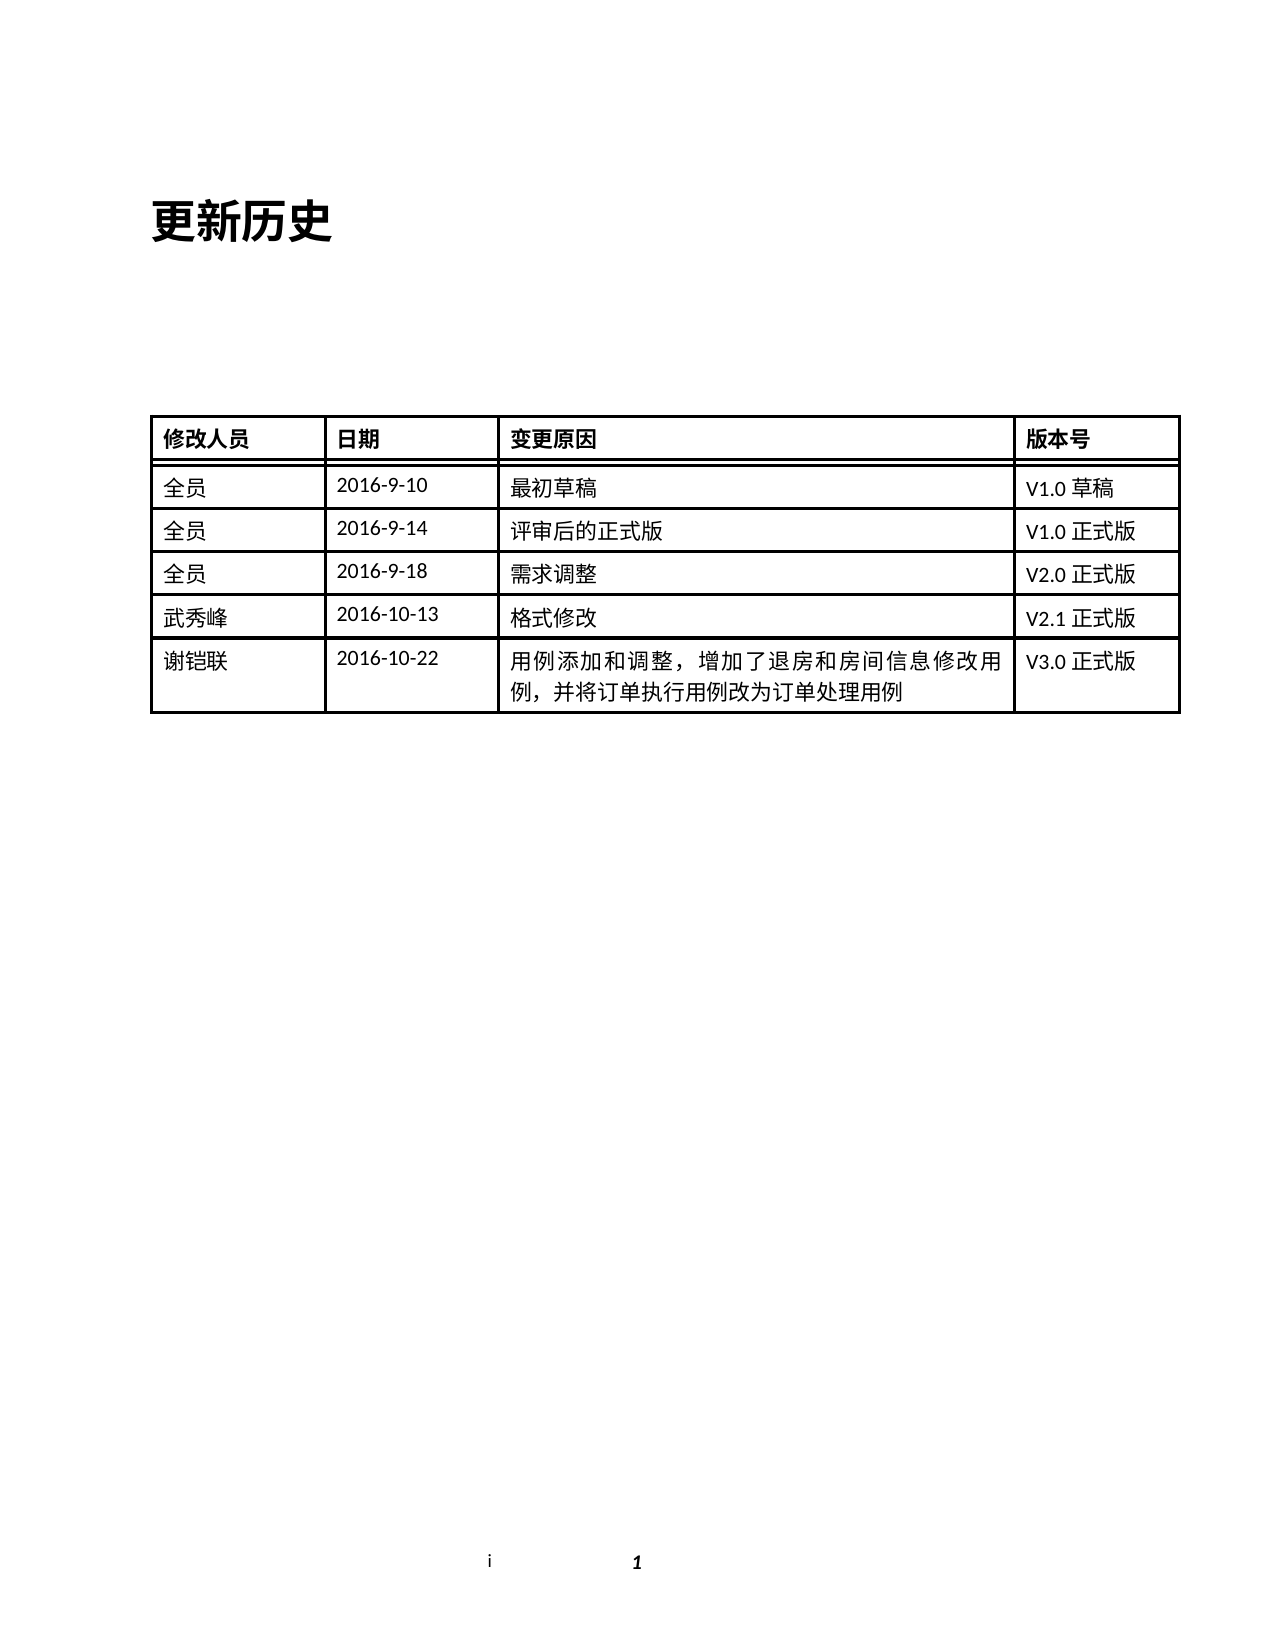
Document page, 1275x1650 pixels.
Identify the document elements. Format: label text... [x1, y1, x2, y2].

table_cell 评审后的正式版 [500, 510, 1013, 550]
table_cell V2.0 正式版 [1016, 553, 1178, 593]
table_cell V1.0 正式版 [1016, 510, 1178, 550]
table_cell 格式修改 [500, 596, 1013, 636]
table_cell 2016-9-14 [327, 510, 497, 550]
table_header 变更原因 [500, 418, 1013, 458]
table_cell 2016-10-22 [327, 640, 497, 711]
table_cell 武秀峰 [153, 596, 324, 636]
table_cell 全员 [153, 510, 324, 550]
table_cell 全员 [153, 467, 324, 507]
table_cell 最初草稿 [500, 467, 1013, 507]
table_header 日期 [327, 418, 497, 458]
table_cell 2016-9-10 [327, 467, 497, 507]
table_cell 2016-10-13 [327, 596, 497, 636]
table_cell V2.1 正式版 [1016, 596, 1178, 636]
table_cell 需求调整 [500, 553, 1013, 593]
table_cell 谢铠联 [153, 640, 324, 711]
table_cell 2016-9-18 [327, 553, 497, 593]
table_cell 用例添加和调整，增加了退房和房间信息修改用例，并将订单执行用例改为订单处理用例 [500, 640, 1013, 711]
table_header 修改人员 [153, 418, 324, 458]
table_cell 全员 [153, 553, 324, 593]
table_header 版本号 [1016, 418, 1178, 458]
table_cell V3.0 正式版 [1016, 640, 1178, 711]
table_cell V1.0 草稿 [1016, 467, 1178, 507]
subtitle 更新历史 [150, 185, 1125, 252]
